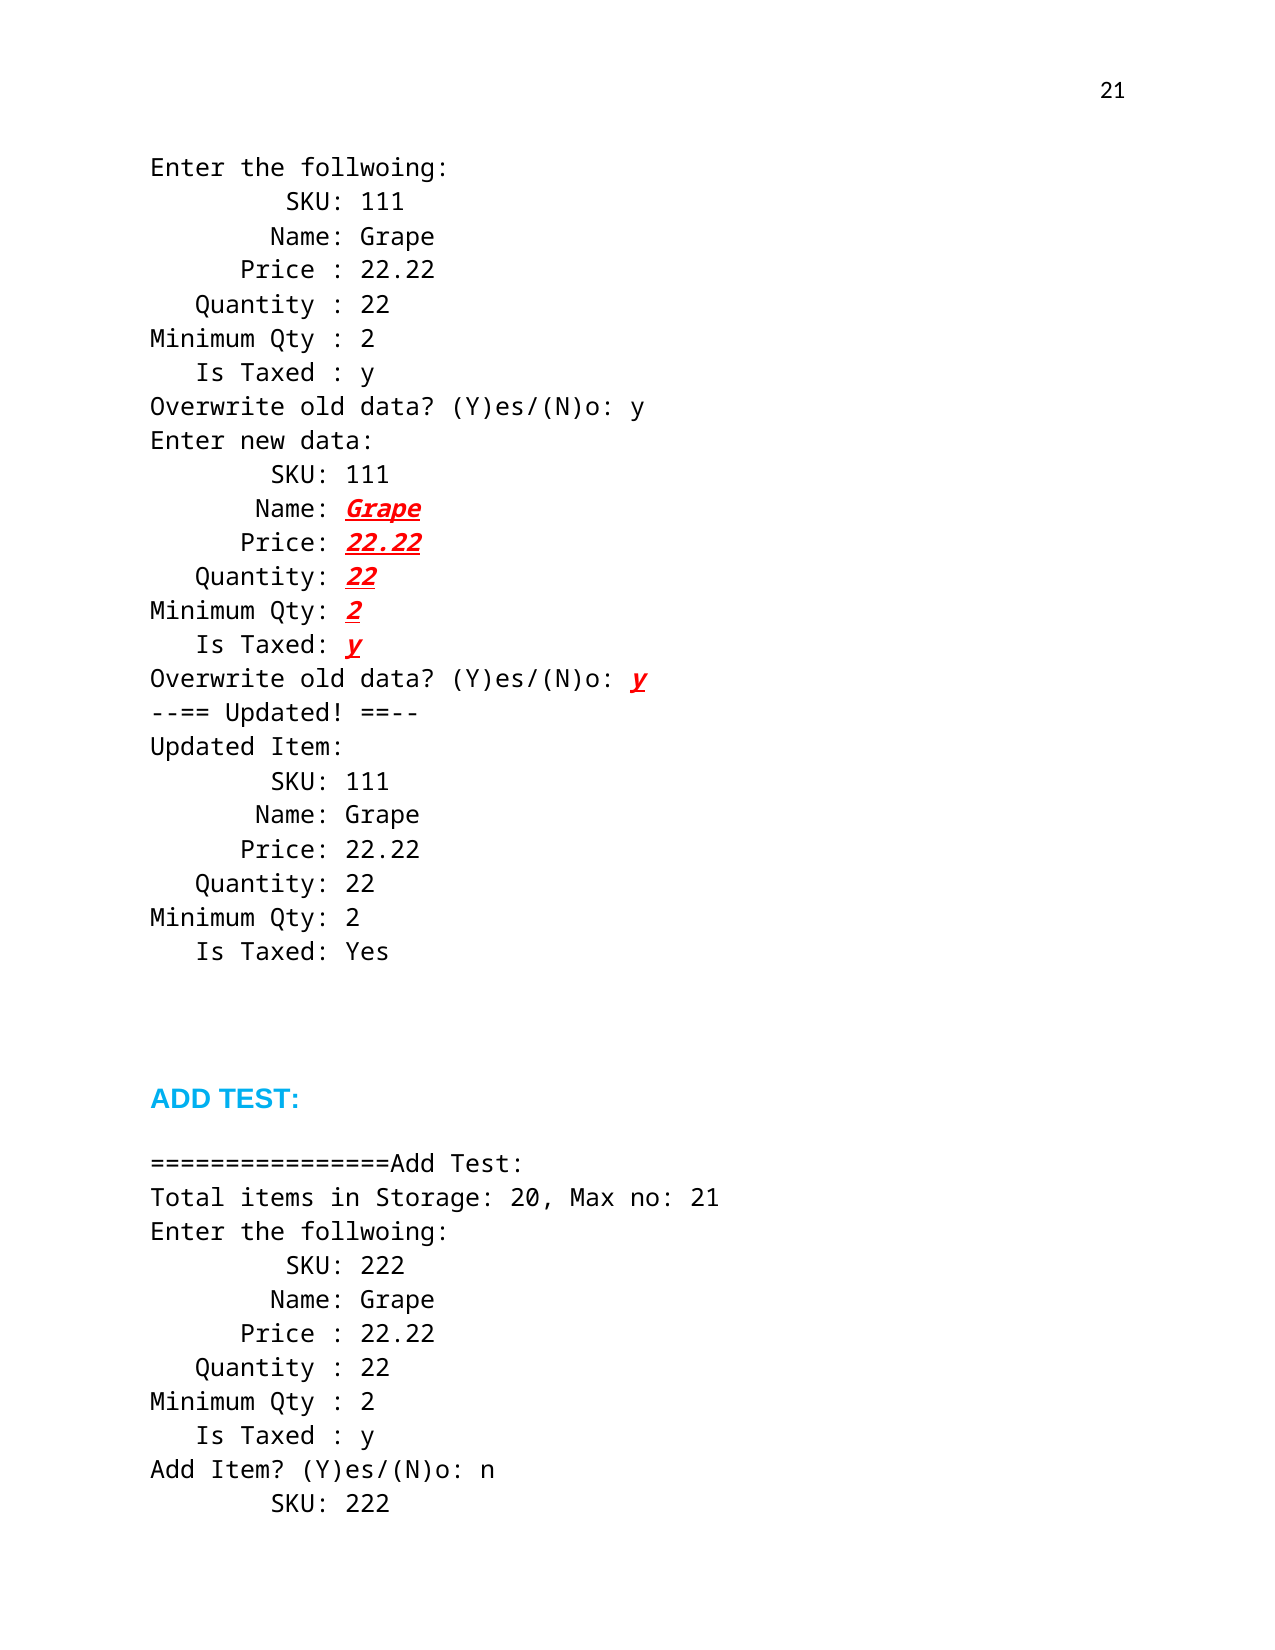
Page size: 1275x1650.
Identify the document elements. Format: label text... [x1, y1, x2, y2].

text Is Taxed : y [150, 354, 1125, 388]
text Price: 22.22 [150, 525, 1125, 559]
text ================Add Test: [150, 1145, 1125, 1179]
text Minimum Qty : 2 [150, 320, 1125, 354]
text Minimum Qty: 2 [150, 593, 1125, 627]
text Add Item? (Y)es/(N)o: n [150, 1452, 1125, 1486]
text Updated Item: [150, 729, 1125, 763]
text Is Taxed: y [150, 627, 1125, 661]
text Price: 22.22 [150, 831, 1125, 865]
text Quantity : 22 [150, 286, 1125, 320]
text Price : 22.22 [150, 1316, 1125, 1350]
text SKU: 222 [150, 1486, 1125, 1520]
text Overwrite old data? (Y)es/(N)o: y [150, 388, 1125, 422]
text Total items in Storage: 20, Max no: 21 [150, 1179, 1125, 1213]
text Enter the follwoing: [150, 1213, 1125, 1248]
text Enter new data: [150, 422, 1125, 457]
text Name: Grape [150, 797, 1125, 831]
text Is Taxed : y [150, 1418, 1125, 1452]
text Price : 22.22 [150, 252, 1125, 286]
text Name: Grape [150, 218, 1125, 252]
text Overwrite old data? (Y)es/(N)o: y [150, 661, 1125, 695]
text Quantity: 22 [150, 559, 1125, 593]
text Minimum Qty: 2 [150, 899, 1125, 933]
text Quantity : 22 [150, 1350, 1125, 1384]
text SKU: 111 [150, 763, 1125, 797]
text Enter the follwoing: [150, 150, 1125, 184]
text Add Test: [150, 1082, 1125, 1115]
text --== Updated! ==-- [150, 695, 1125, 729]
text SKU: 111 [150, 184, 1125, 218]
text Is Taxed: Yes [150, 933, 1125, 967]
text Minimum Qty : 2 [150, 1384, 1125, 1418]
text Name: Grape [150, 491, 1125, 525]
text SKU: 222 [150, 1248, 1125, 1282]
text SKU: 111 [150, 457, 1125, 491]
text Quantity: 22 [150, 865, 1125, 899]
text Name: Grape [150, 1282, 1125, 1316]
